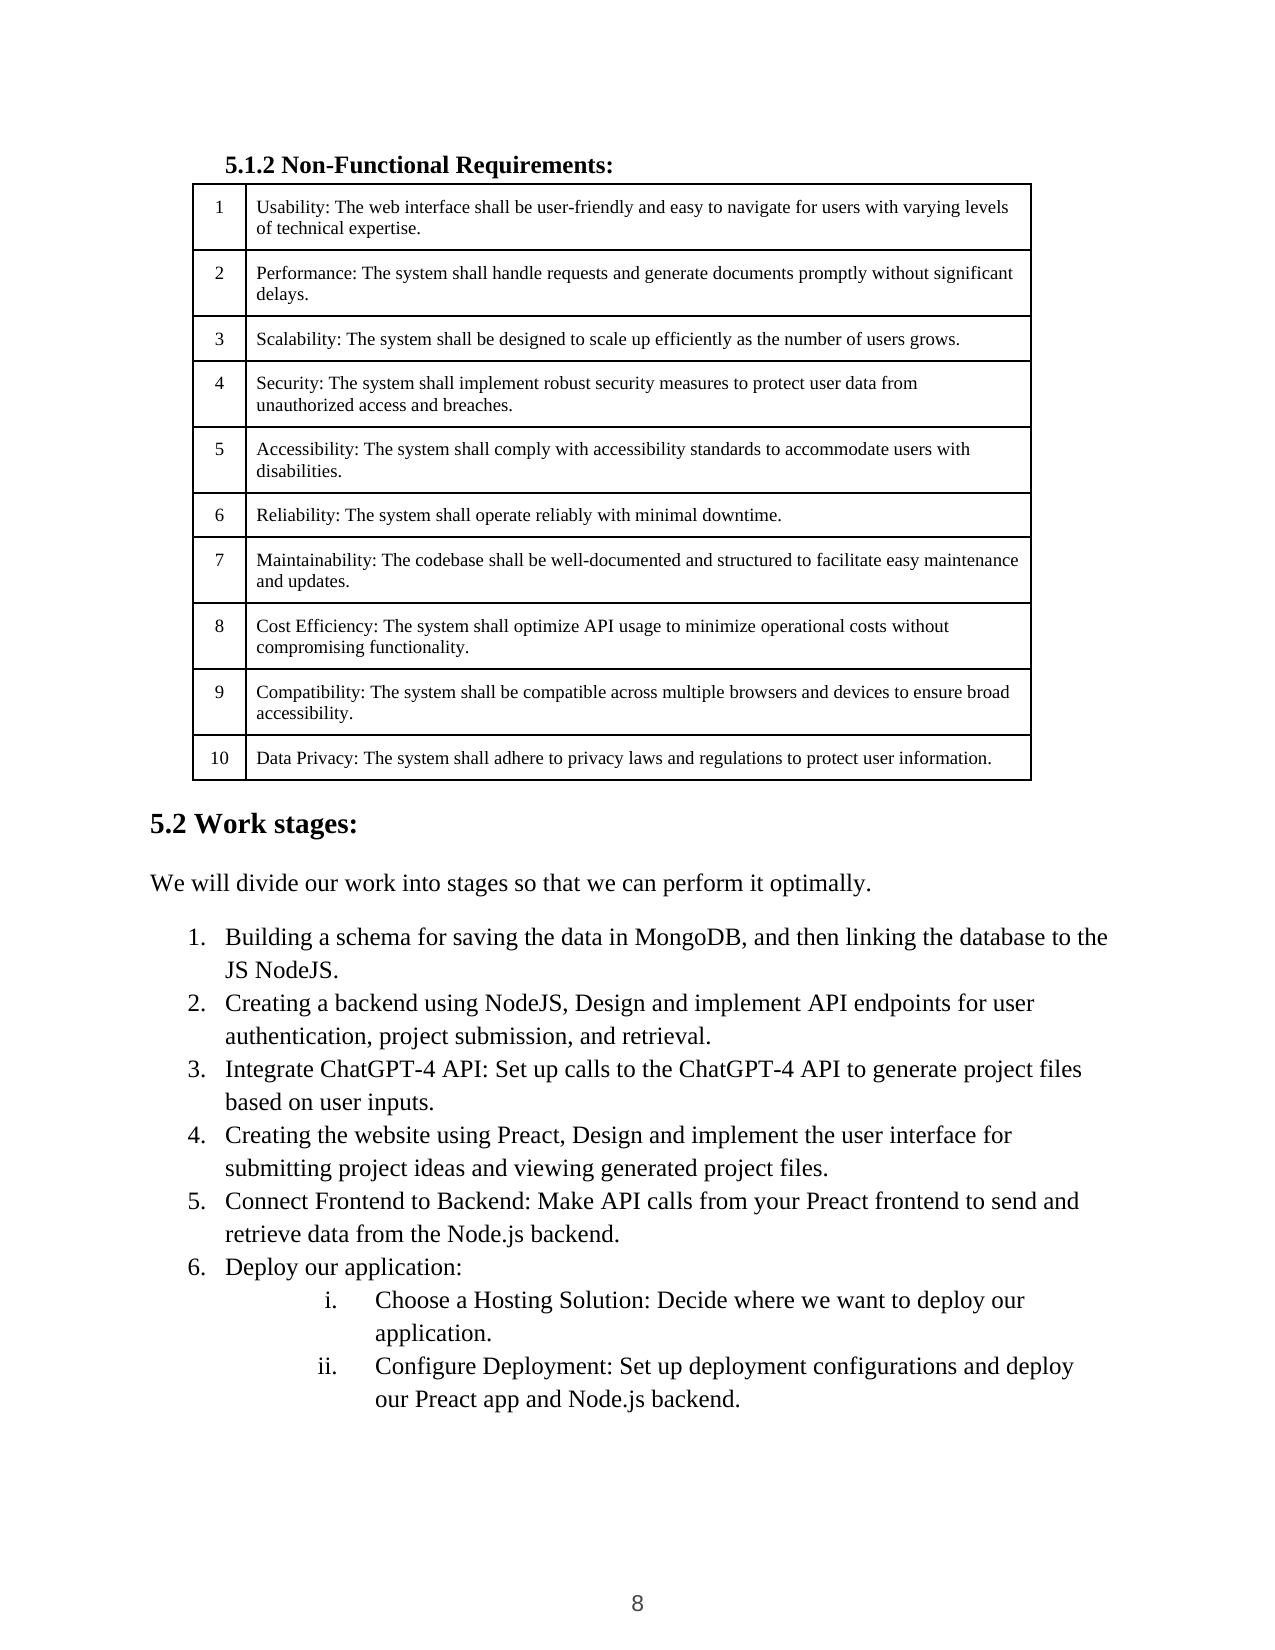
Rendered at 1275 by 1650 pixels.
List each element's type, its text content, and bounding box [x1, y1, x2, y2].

table_cell 3 [194, 317, 245, 359]
list our Preact app and Node.js backend. [375, 1384, 1125, 1413]
table_cell Maintainability: The codebase shall be well-documented and structured to facilitate easy maintenance and updates. [247, 538, 1030, 602]
table_cell 5 [194, 428, 245, 492]
list Integrate ChatGPT-4 API: Set up calls to the ChatGPT-4 API to generate project files based on user inputs. [187, 1054, 1125, 1116]
table_cell Accessibility: The system shall comply with accessibility standards to accommodate users with disabilities. [247, 428, 1030, 492]
list Building a schema for saving the data in MongoDB, and then linking the database to the JS NodeJS. [187, 922, 1125, 984]
table_cell Security: The system shall implement robust security measures to protect user data from unauthorized access and breaches. [247, 362, 1030, 426]
table_cell 9 [194, 670, 245, 734]
table_cell Cost Efficiency: The system shall optimize API usage to minimize operational costs without compromising functionality. [247, 604, 1030, 668]
table_cell Reliability: The system shall operate reliably with minimal downtime. [247, 494, 1030, 536]
table_cell Compatibility: The system shall be compatible across multiple browsers and devices to ensure broad accessibility. [247, 670, 1030, 734]
table_cell 10 [194, 736, 245, 779]
table_cell Data Privacy: The system shall adhere to privacy laws and regulations to protect user information. [247, 736, 1030, 779]
list Deploy our application: [187, 1252, 1125, 1281]
table_header Usability: The web interface shall be user-friendly and easy to navigate for users with varying levels of technical expertise. [247, 185, 1030, 249]
text 5.2 Work stages: We will divide our work into stages so that we can perform it optimally. [150, 806, 1125, 897]
table_cell 6 [194, 494, 245, 536]
list Creating a backend using NodeJS, Design and implement API endpoints for user authentication, project submission, and retrieval. [187, 988, 1125, 1050]
table_cell 4 [194, 362, 245, 426]
text 5.1.2 Non-Functional Requirements: [150, 150, 1125, 179]
list Configure Deployment: Set up deployment configurations and deploy [337, 1351, 1125, 1380]
table_cell 2 [194, 251, 245, 315]
list Creating the website using Preact, Design and implement the user interface for submitting project ideas and viewing generated project files. [187, 1120, 1125, 1182]
table_cell 8 [194, 604, 245, 668]
table_header 1 [194, 185, 245, 249]
table_cell Performance: The system shall handle requests and generate documents promptly without significant delays. [247, 251, 1030, 315]
list Choose a Hosting Solution: Decide where we want to deploy our application. [337, 1285, 1125, 1347]
list Connect Frontend to Backend: Make API calls from your Preact frontend to send and retrieve data from the Node.js backend. [187, 1186, 1125, 1248]
table_cell Scalability: The system shall be designed to scale up efficiently as the number of users grows. [247, 317, 1030, 359]
table_cell 7 [194, 538, 245, 602]
